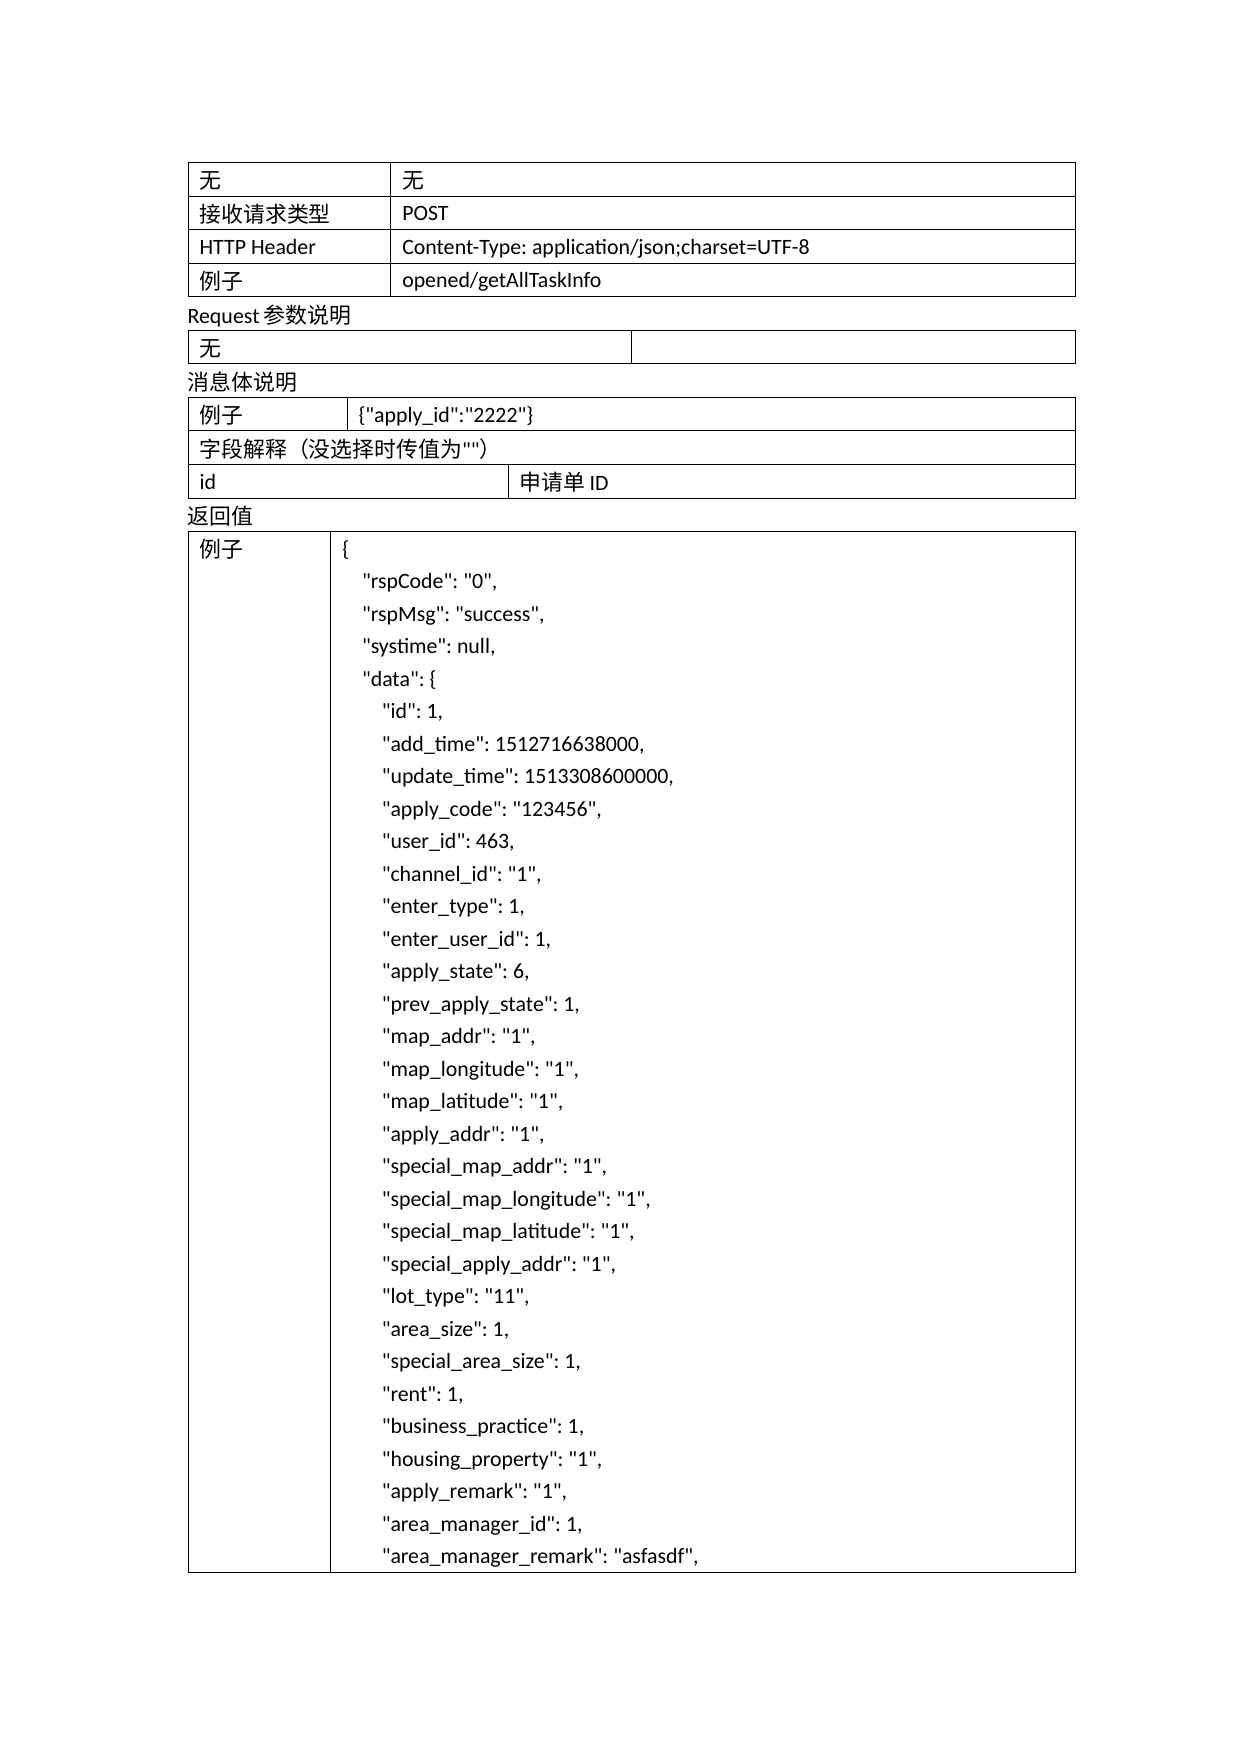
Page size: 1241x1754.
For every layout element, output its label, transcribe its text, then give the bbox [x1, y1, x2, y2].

text Request参数说明 [187, 297, 1053, 330]
table_header [632, 331, 1075, 363]
table_cell 申请单ID [509, 465, 1075, 497]
table_cell 例子 [189, 264, 390, 296]
table_header {"apply_id":"2222"} [348, 398, 1075, 430]
table_header 例子 [189, 398, 347, 430]
table_cell POST [391, 197, 1075, 229]
text 消息体说明 [187, 364, 1053, 397]
text 返回值 [187, 499, 1053, 531]
table_cell id [189, 465, 508, 497]
table_cell HTTP Header [189, 230, 390, 263]
table_cell 无 [391, 163, 1075, 196]
table_cell 字段解释（没选择时传值为""） [189, 431, 1075, 464]
table_header 例子 [189, 532, 330, 1572]
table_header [331, 532, 1075, 1572]
table_header 无 [189, 331, 631, 363]
table_cell Content-Type: application/json;charset=UTF-8 [391, 230, 1075, 263]
table_cell 接收请求类型 [189, 197, 390, 229]
table_cell opened/getAllTaskInfo [391, 264, 1075, 296]
table_cell 无 [189, 163, 390, 196]
